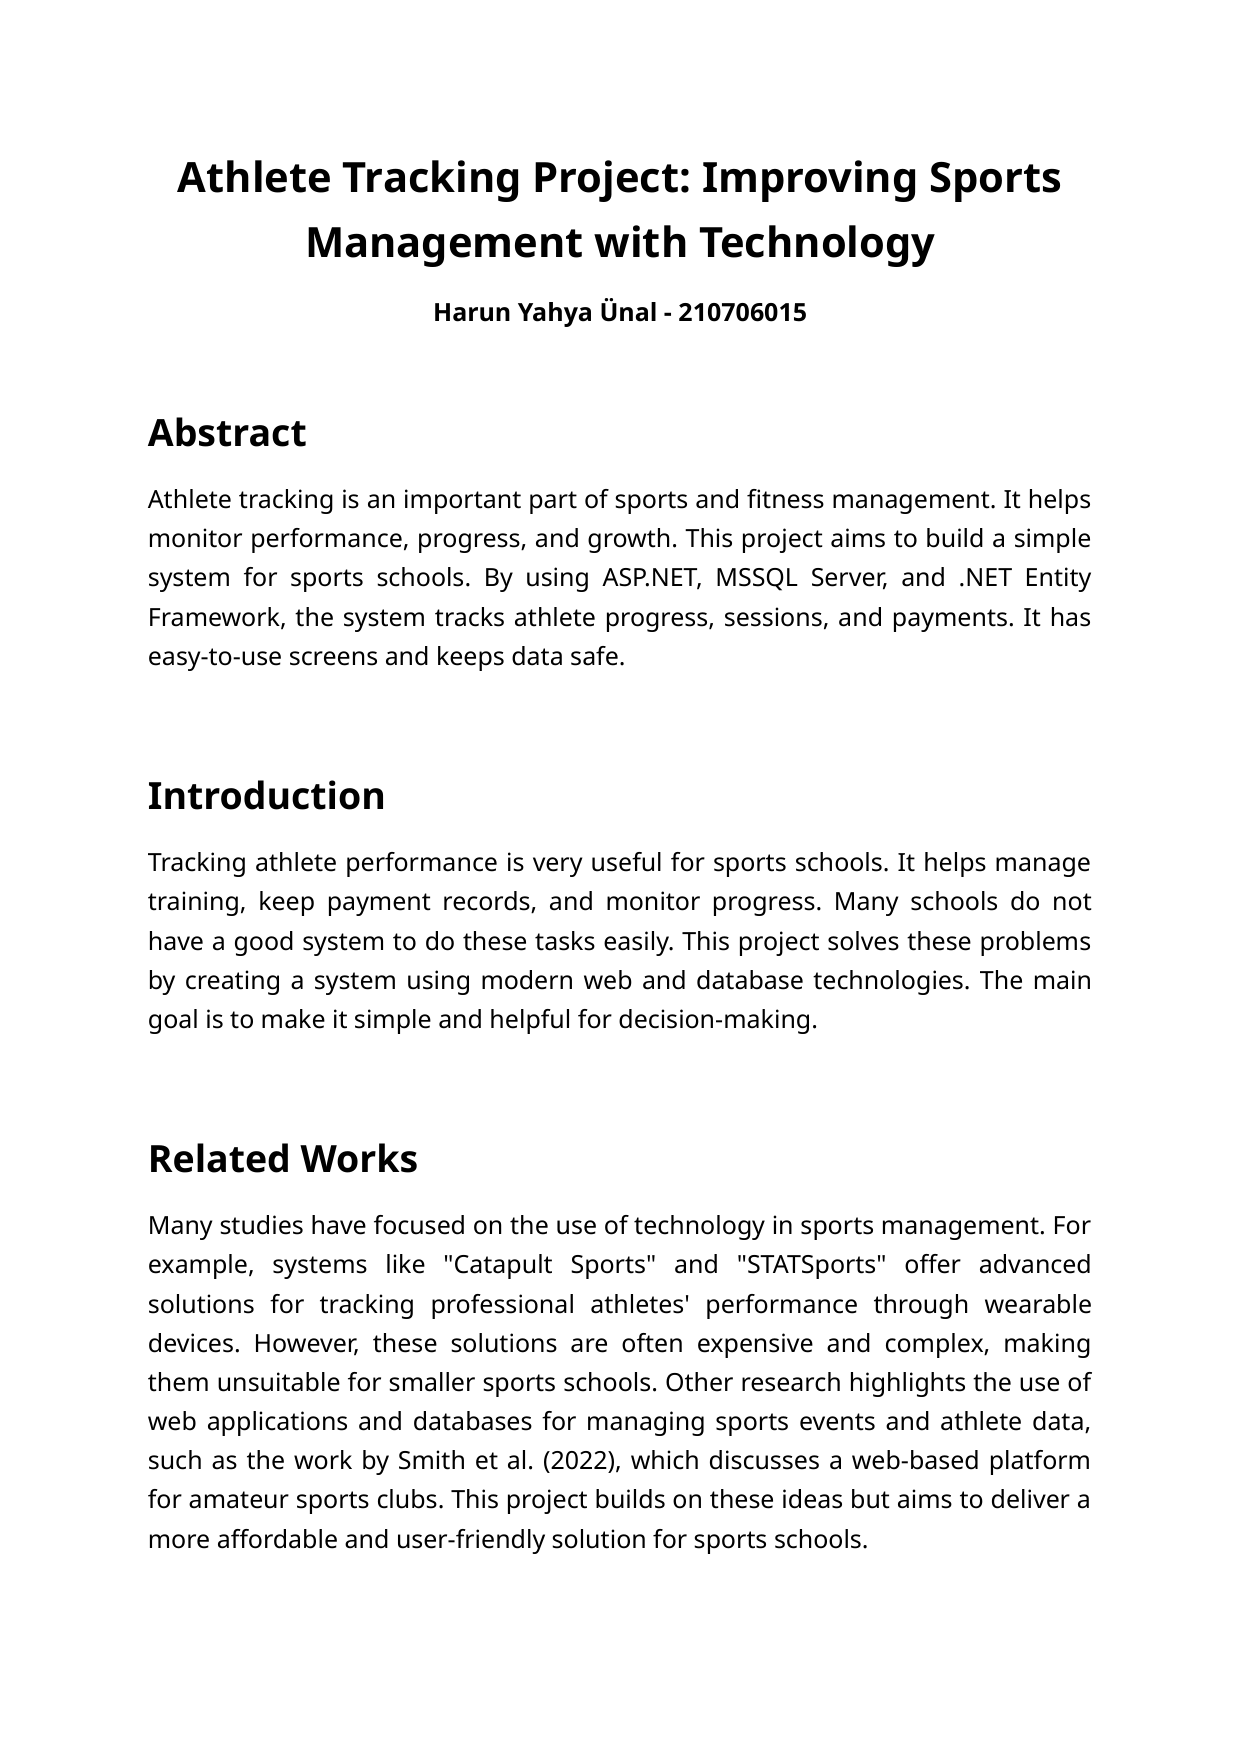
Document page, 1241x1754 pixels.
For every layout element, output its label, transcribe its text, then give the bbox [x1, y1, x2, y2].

text Abstract [148, 406, 1093, 457]
text Athlete Tracking Project: Improving Sports Management with Technology [148, 148, 1093, 269]
text Harun Yahya Ünal - 210706015 [148, 295, 1093, 329]
text Introduction [148, 769, 1093, 821]
text Many studies have focused on the use of technology in sports management. For example, systems like "Catapult Sports" and "STATSports" offer advanced solutions for tracking professional athletes' performance through wearable devices. However, these solutions are often expensive and complex, making them unsuitable for smaller sports schools. Other research highlights the use of web applications and databases for managing sports events and athlete data, such as the work by Smith et al. (2022), which discusses a web-based platform for amateur sports clubs. This project builds on these ideas but aims to deliver a more affordable and user-friendly solution for sports schools. [148, 1208, 1093, 1555]
text Tracking athlete performance is very useful for sports schools. It helps manage training, keep payment records, and monitor progress. Many schools do not have a good system to do these tasks easily. This project solves these problems by creating a system using modern web and database technologies. The main goal is to make it simple and helpful for decision-making. [148, 845, 1093, 1036]
text Related Works [148, 1133, 1093, 1184]
text Athlete tracking is an important part of sports and fitness management. It helps monitor performance, progress, and growth. This project aims to build a simple system for sports schools. By using ASP.NET, MSSQL Server, and .NET Entity Framework, the system tracks athlete progress, sessions, and payments. It has easy-to-use screens and keeps data safe. [148, 482, 1093, 672]
